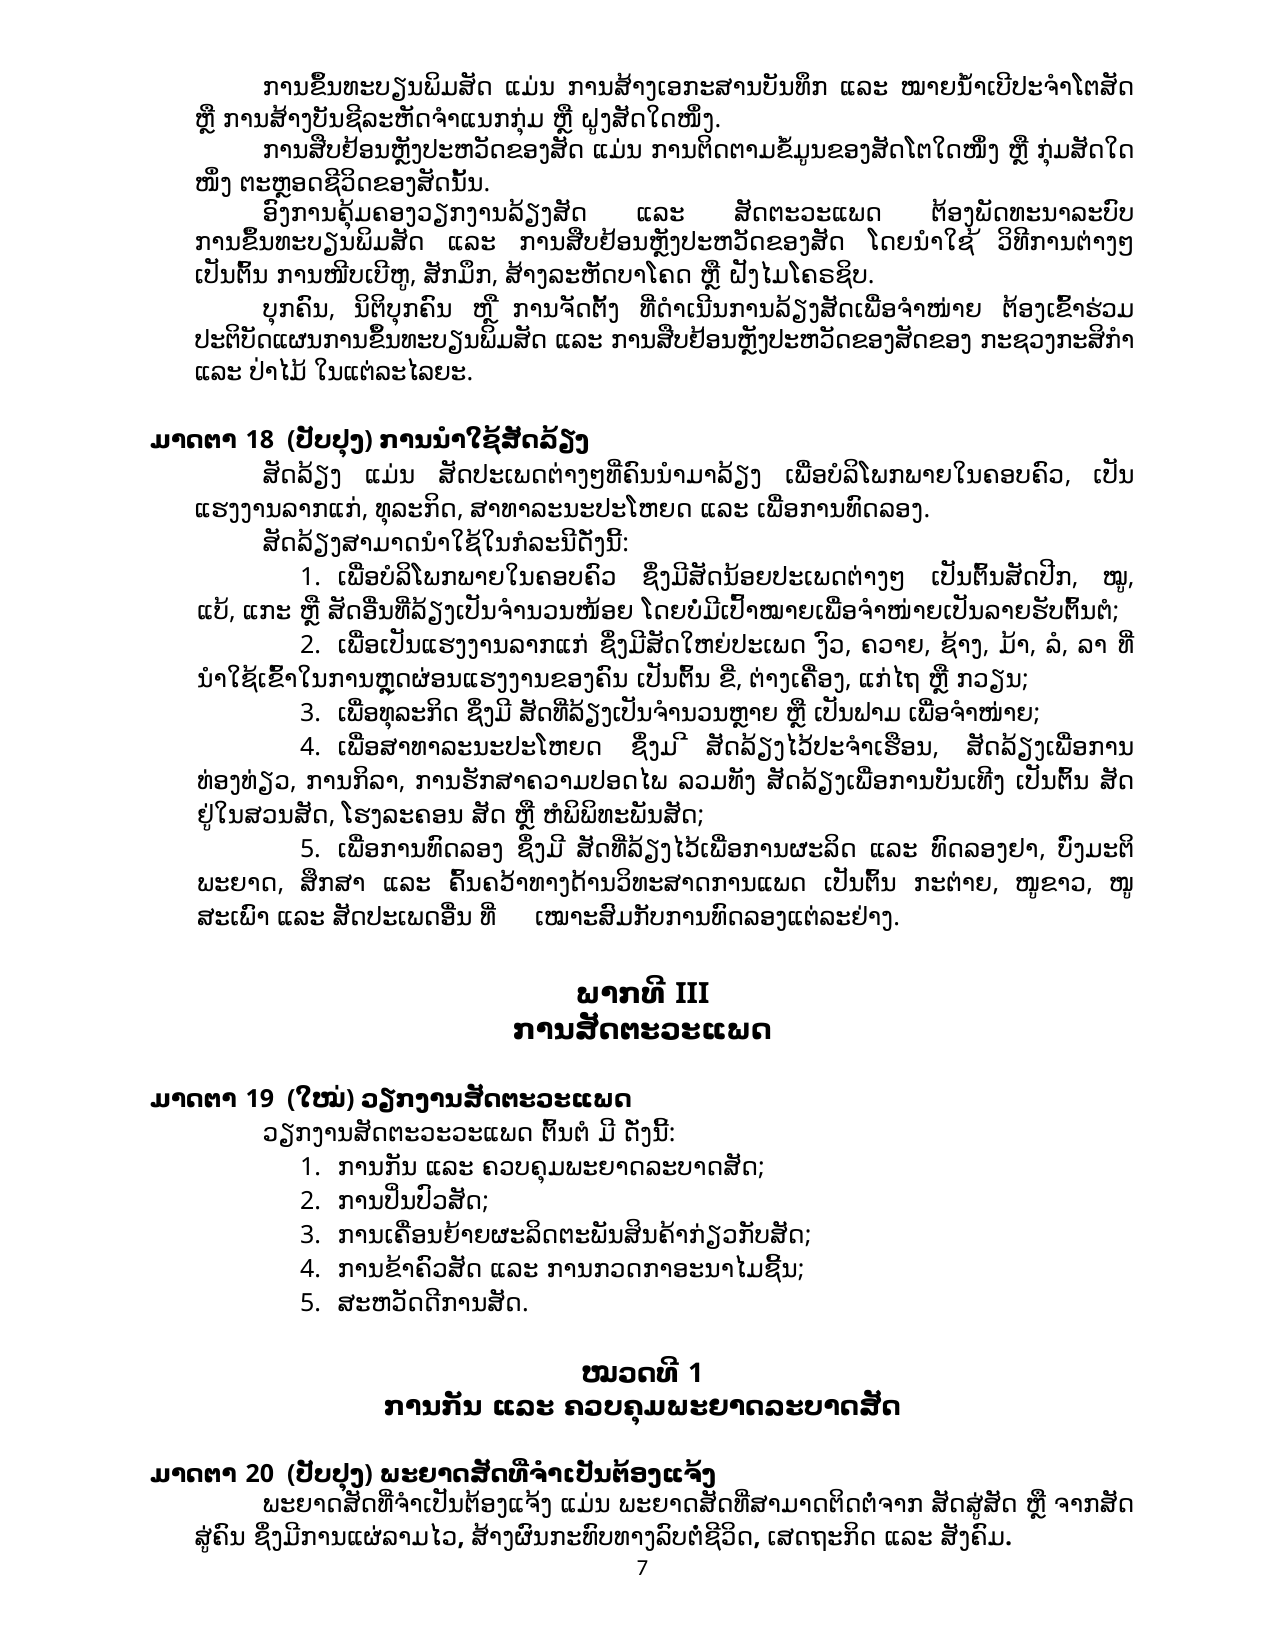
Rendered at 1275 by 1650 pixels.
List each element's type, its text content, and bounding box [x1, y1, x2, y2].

list ເພື່ອການທົດລອງ ຊຶ່ງມີ ສັດທີ່ລ້ຽງໄວ້ເພື່ອການຜະລິດ ແລະ ທົດລອງຢາ, ບົ່ງມະຕິພະຍາດ, ສຶກສາ ແລະ ຄົ້ນຄວ້າທາງດ້ານວິທະສາດການແພດ ເປັນຕົ້ນ ກະຕ່າຍ, ໜູຂາວ, ໜູສະເພົາ ແລະ ສັດປະເພດອື່ນ ທີ່ ເໝາະສົມກັບການທົດລອງແຕ່ລະຢ່າງ. [197, 831, 1134, 933]
text ສັດລ້ຽງສາມາດນຳໃຊ້ໃນກໍລະນີດັ່ງນີ້: [194, 524, 1134, 558]
text ການກັນ ແລະ ຄວບຄຸມພະຍາດລະບາດສັດ [150, 1390, 1134, 1421]
list ເພື່ອສາທາລະນະປະໂຫຍດ ຊຶ່ງມີ ສັດລ້ຽງໄວ້ປະຈຳເຮືອນ, ສັດລ້ຽງເພື່ອການທ່ອງທ່ຽວ, ການກິລາ, ການຮັກສາຄວາມປອດໄພ ລວມທັງ ສັດລ້ຽງເພື່ອການບັນເທີງ ເປັນຕົ້ນ ສັດຢູ່ໃນສວນສັດ, ໂຮງລະຄອນ ສັດ ຫຼື ຫໍພິພິທະພັນສັດ; [197, 729, 1134, 831]
text ມາດຕາ 20 (ປັບປຸງ) ພະຍາດສັດທີ່ຈໍາເປັນຕ້ອງແຈ້ງ [150, 1456, 1134, 1489]
list ເພື່ອບໍລິໂພກພາຍໃນຄອບຄົວ ຊຶ່ງມີສັດນ້ອຍປະເພດຕ່າງໆ ​ເປັນ​ຕົ້ນສັດປີກ, ໝູ, ແບ້, ແກະ ຫຼື ສັດອື່ນທີ່ລ້ຽງເປັນຈຳນວນໜ້ອຍ ໂດຍບໍ່ມີເປົ້າໝາຍເພື່ອຈຳໜ່າຍເປັນລາຍຮັບຕົ້ນຕໍ; [197, 558, 1134, 627]
list ການປິ່ນປົວສັດ; [197, 1183, 1134, 1217]
list ສະຫວັດດີການສັດ. [197, 1285, 1134, 1319]
list ເພື່ອທຸລະກິດ ຊຶ່ງມີ ສັດທີ່ລ້ຽງເປັນຈຳນວນຫຼາຍ ຫຼື​ ເປັນຟາມ ເພື່ອຈຳໜ່າຍ; [197, 695, 1134, 729]
text ມາດຕາ 19 (ໃໝ່) ວຽກງານສັດຕະວະແພດ [150, 1081, 1134, 1114]
list ການກັນ ແລະ ຄວບຄຸມພະຍາດລະບາດສັດ; [197, 1149, 1134, 1183]
text ພາກທີ III [150, 973, 1134, 1012]
list ​ເພື່ອເປັນແຮງງານລາກແກ່ ຊຶ່ງມີສັດໃຫຍ່ປະເພດ ງົວ, ຄວາຍ, ຊ້າງ, ມ້າ, ລໍ, ລາ ທີ່ນຳໃຊ້ເຂົ້າໃນການຫຼຸດຜ່ອນແຮງງານຂອງຄົນ ເປັນຕົ້ນ ຂີ່, ຕ່າງ​ເຄື່ອງ, ແກ່ໄຖ ຫຼື ກວຽນ; [197, 627, 1134, 695]
text ມາດຕາ 18 (ປັບປຸງ) ການນໍາໃຊ້ສັດລ້ຽງ [150, 422, 1134, 456]
text ວຽກງານສັດຕະວະວະແພດ ຕົ້ນຕໍ ມີ ດັ່ງນີ້: [150, 1114, 1134, 1149]
list ການຂ້າຄົວສັດ ແລະ ການກວດກາອະນາໄມຊີ້ນ; [197, 1251, 1134, 1285]
text ບຸກຄົນ, ນິຕິບຸກຄົນ ​ຫຼື ການຈັດຕັ້ງ ທີ່ດຳເນີນການລ້ຽງສັດເພື່ອຈຳໜ່າຍ ຕ້ອງເຂົ້າຮ່ວມປະຕິບັດແຜນການຂຶ້ນທະບຽນພິມສັດ ແລະ ການສືບຢ້ອນຫຼັງປະຫວັດຂອງສັດຂອງ ກະຊວງກະສິກຳ ແລະ ປ່າໄມ້ ໃນແຕ່ລະໄລຍະ. [194, 291, 1134, 388]
text ການສັດຕະວະແພດ [150, 1012, 1134, 1046]
text ໝວດທີ 1 [150, 1353, 1134, 1390]
list ການເຄື່ອນຍ້າຍຜະລິດຕະພັນສິນຄ້າກ່ຽວກັບສັດ; [197, 1217, 1134, 1251]
text ການສືບຢ້ອນຫຼັງປະຫວັດຂອງສັດ ແມ່ນ ການຕິດຕາມຂໍ້​ມູນຂອງສັດໂຕໃດໜຶ່ງ ຫຼື ກຸ່ມສັດໃດໜຶ່ງ ຕະຫຼອດຊີວິດຂອງສັດນັ້ນ. [194, 135, 1134, 198]
text ອົງການຄຸ້ມຄອງວຽກງານລ້ຽງສັດ ແລະ ສັດຕະວະແພດ ຕ້ອງພັດທະນາລະບົບການຂຶ້ນທະບຽນພິມສັດ ແລະ ການສືບຢ້ອນຫຼັງປະຫວັດຂອງສັ​ດ ໂດຍນຳໃຊ້ ວິທີການຕ່າງໆ ເປັນຕົ້ນ ການໜີບເບີຫູ, ສັກມຶກ, ສ້າງລະຫັດບາໂຄດ ຫຼື ຝັງໄມໂຄຣຊິບ. [194, 198, 1134, 291]
text ພະຍາດສັດທີ່ຈຳເປັນຕ້ອງແຈ້ງ ແມ່ນ ພະຍາດສັດທີ່ສາມາດຕິດຕໍ່ຈາກ ສັດສູ່ສັດ ຫຼື ຈາກສັດສູ່ຄົນ ຊຶ່ງມີການແຜ່ລາມໄວ, ສ້າງຜົນກະທົບທາງລົບຕໍ່ຊີວິດ, ເສດຖະກິດ ແລະ ສັງຄົມ. [194, 1489, 1134, 1553]
text ການຂຶ້ນທະບຽນພິມສັດ ແມ່ນ ການສ້າງເອກະສານບັນທຶກ ແລະ ໝາຍນໍ້າເບີປະຈຳໂຕສັດ ຫຼື ການສ້າງບັນຊີລະຫັດຈຳແນກກຸ່ມ ຫຼື ຝູງສັດໃດໜຶ່ງ. [194, 72, 1134, 135]
text ສັດລ້ຽງ ແມ່ນ ສັດປະເພດຕ່າງໆທີ່ຄົນນໍາມາລ້ຽງ ເພື່ອບໍລິໂພກພາຍໃນຄອບຄົວ, ເປັນແຮງງານລາກແກ່, ທຸລະກິດ, ສາທາລະນະປະໂຫຍດ ແລະ ເພື່ອການທົດລອງ. [194, 456, 1134, 524]
